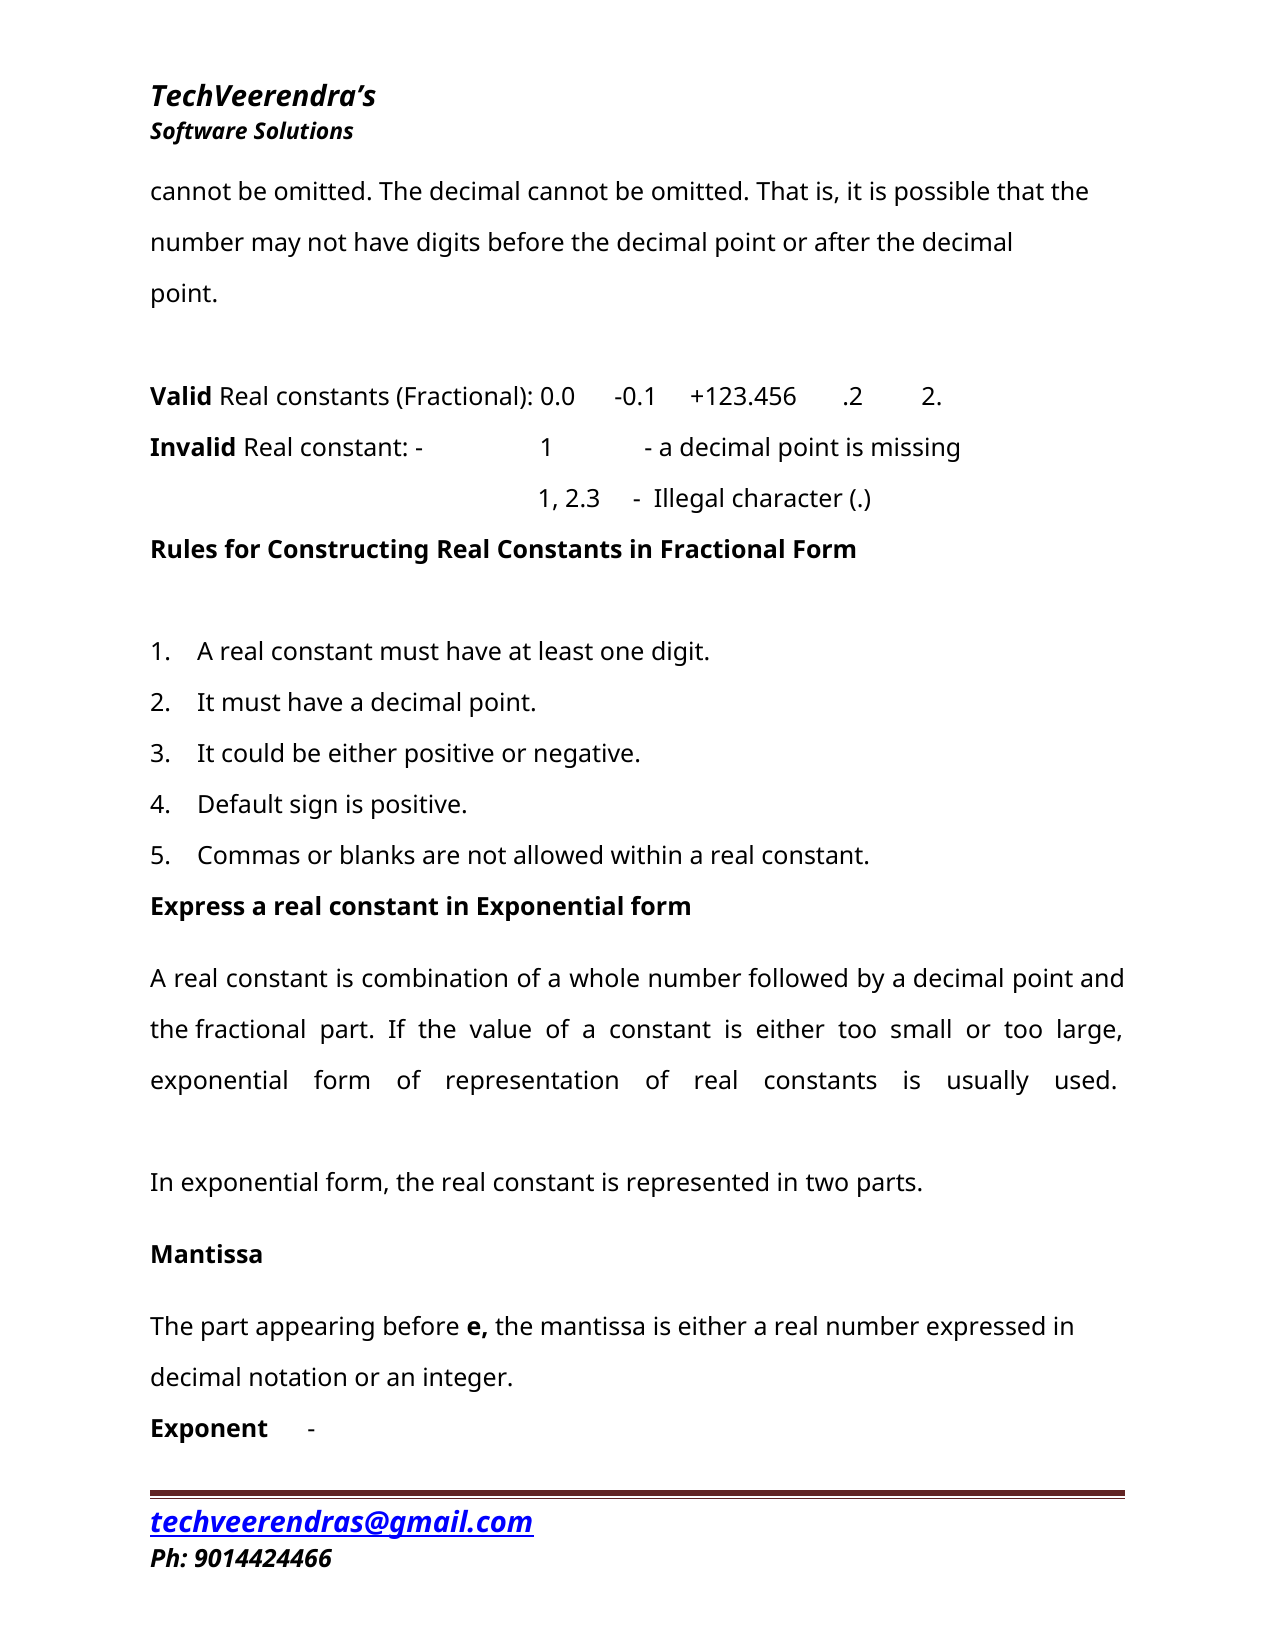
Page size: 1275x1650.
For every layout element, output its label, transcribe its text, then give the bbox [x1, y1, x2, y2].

text A real constant is combination of a whole number followed by a decimal point and the fractional part. If the value of a constant is either too small or too large, exponential form of representation of real constants is usually used. In exponential form, the real constant is represented in two parts. [150, 960, 1125, 1199]
text The part appearing before e, the mantissa is either a real number expressed in decimal notation or an integer. Exponent - [150, 1308, 1125, 1444]
text Mantissa [150, 1236, 1125, 1271]
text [150, 174, 1125, 923]
